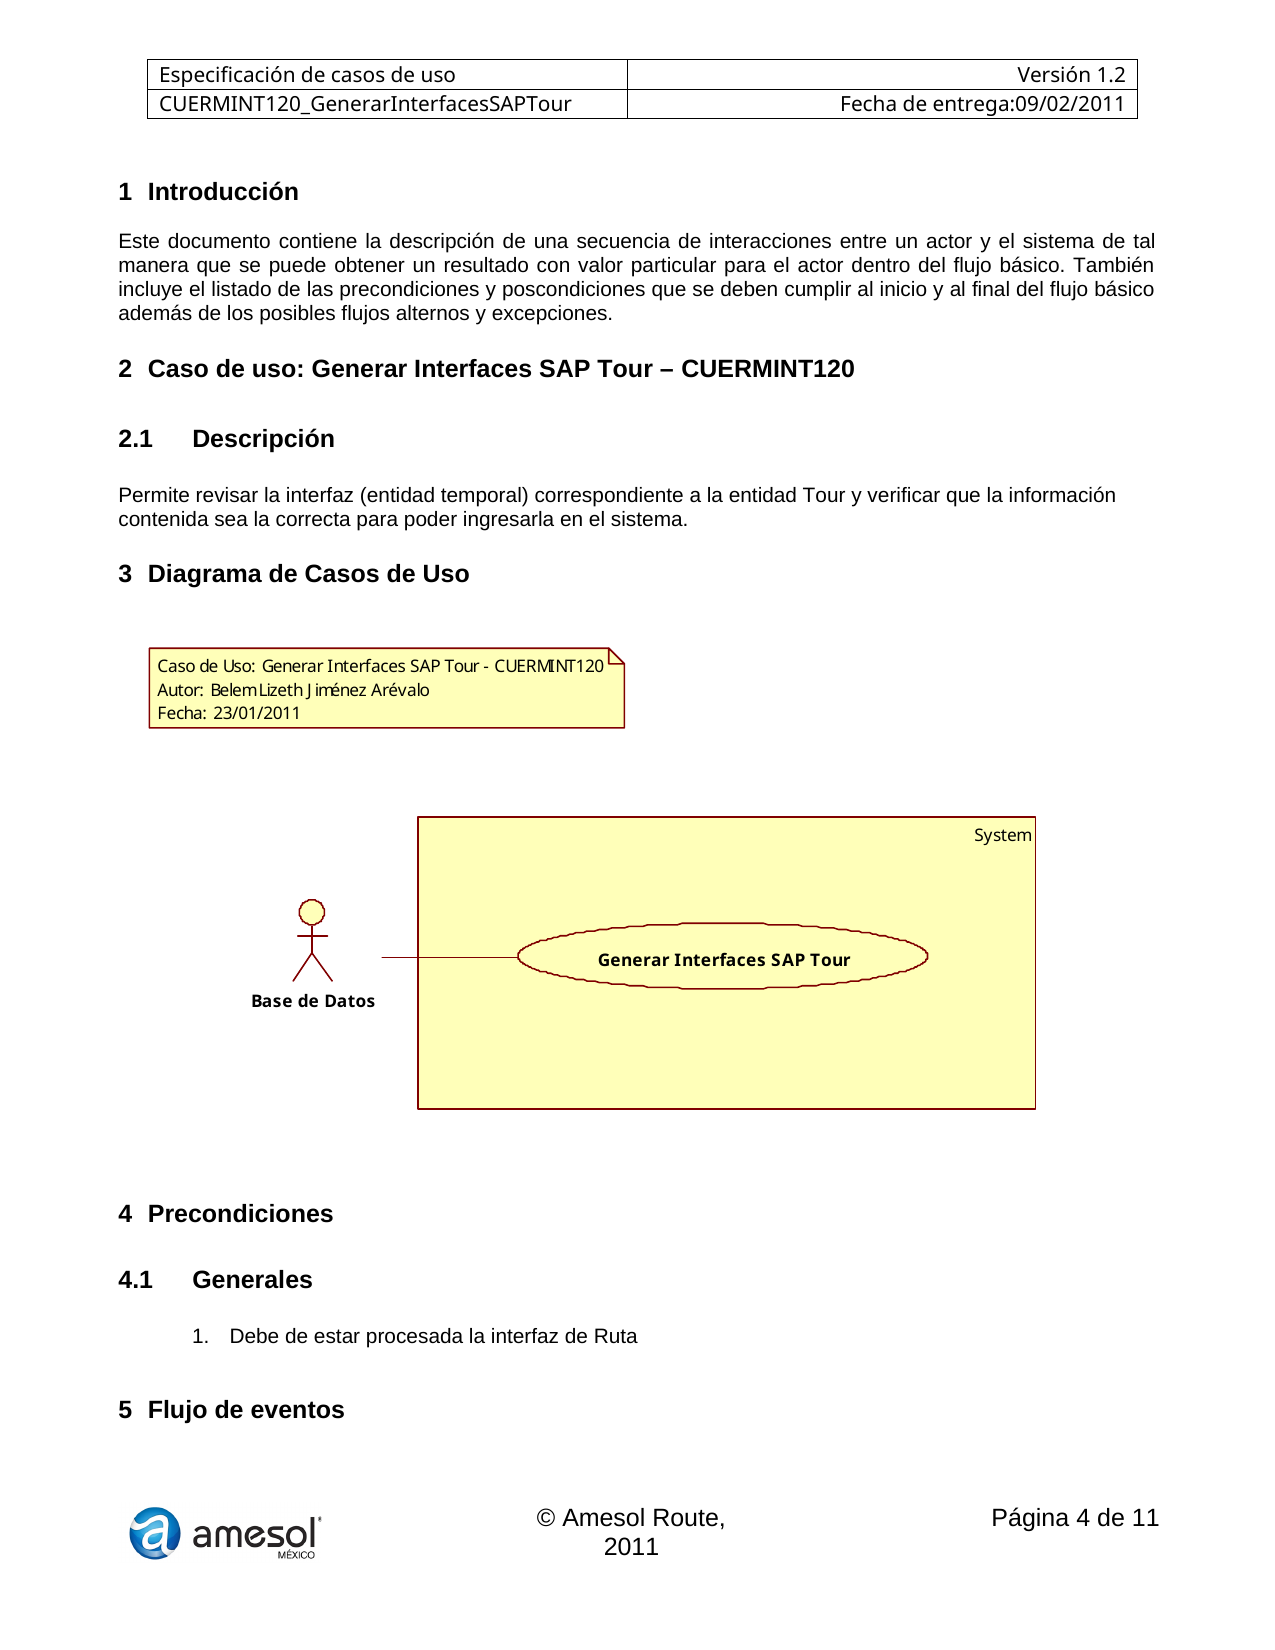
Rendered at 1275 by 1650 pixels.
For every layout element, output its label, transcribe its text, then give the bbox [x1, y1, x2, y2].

subtitle Precondiciones [118, 1199, 1157, 1228]
subtitle Flujo de eventos [118, 1396, 1157, 1424]
subtitle Diagrama de Casos de Uso [118, 559, 1157, 588]
list Debe de estar procesada la interfaz de Ruta [192, 1324, 1157, 1348]
picture [118, 1502, 322, 1563]
text Permite revisar la interfaz (entidad temporal) correspondiente a la entidad Tour y verificar que la información contenida sea la correcta para poder ingresarla en el sistema. [118, 483, 1157, 531]
subtitle Caso de uso: Generar Interfaces SAP Tour – CUERMINT120 [118, 354, 1157, 383]
text Este documento contiene la descripción de una secuencia de interacciones entre un actor y el sistema de tal manera que se puede obtener un resultado con valor particular para el actor dentro del flujo básico. También incluye el listado de las precondiciones y poscondiciones que se deben cumplir al inicio y al final del flujo básico además de los posibles flujos alternos y excepciones. [118, 229, 1157, 325]
subtitle Introducción [118, 177, 1157, 205]
subtitle Generales [118, 1265, 1157, 1293]
subtitle Descripción [118, 424, 1157, 453]
